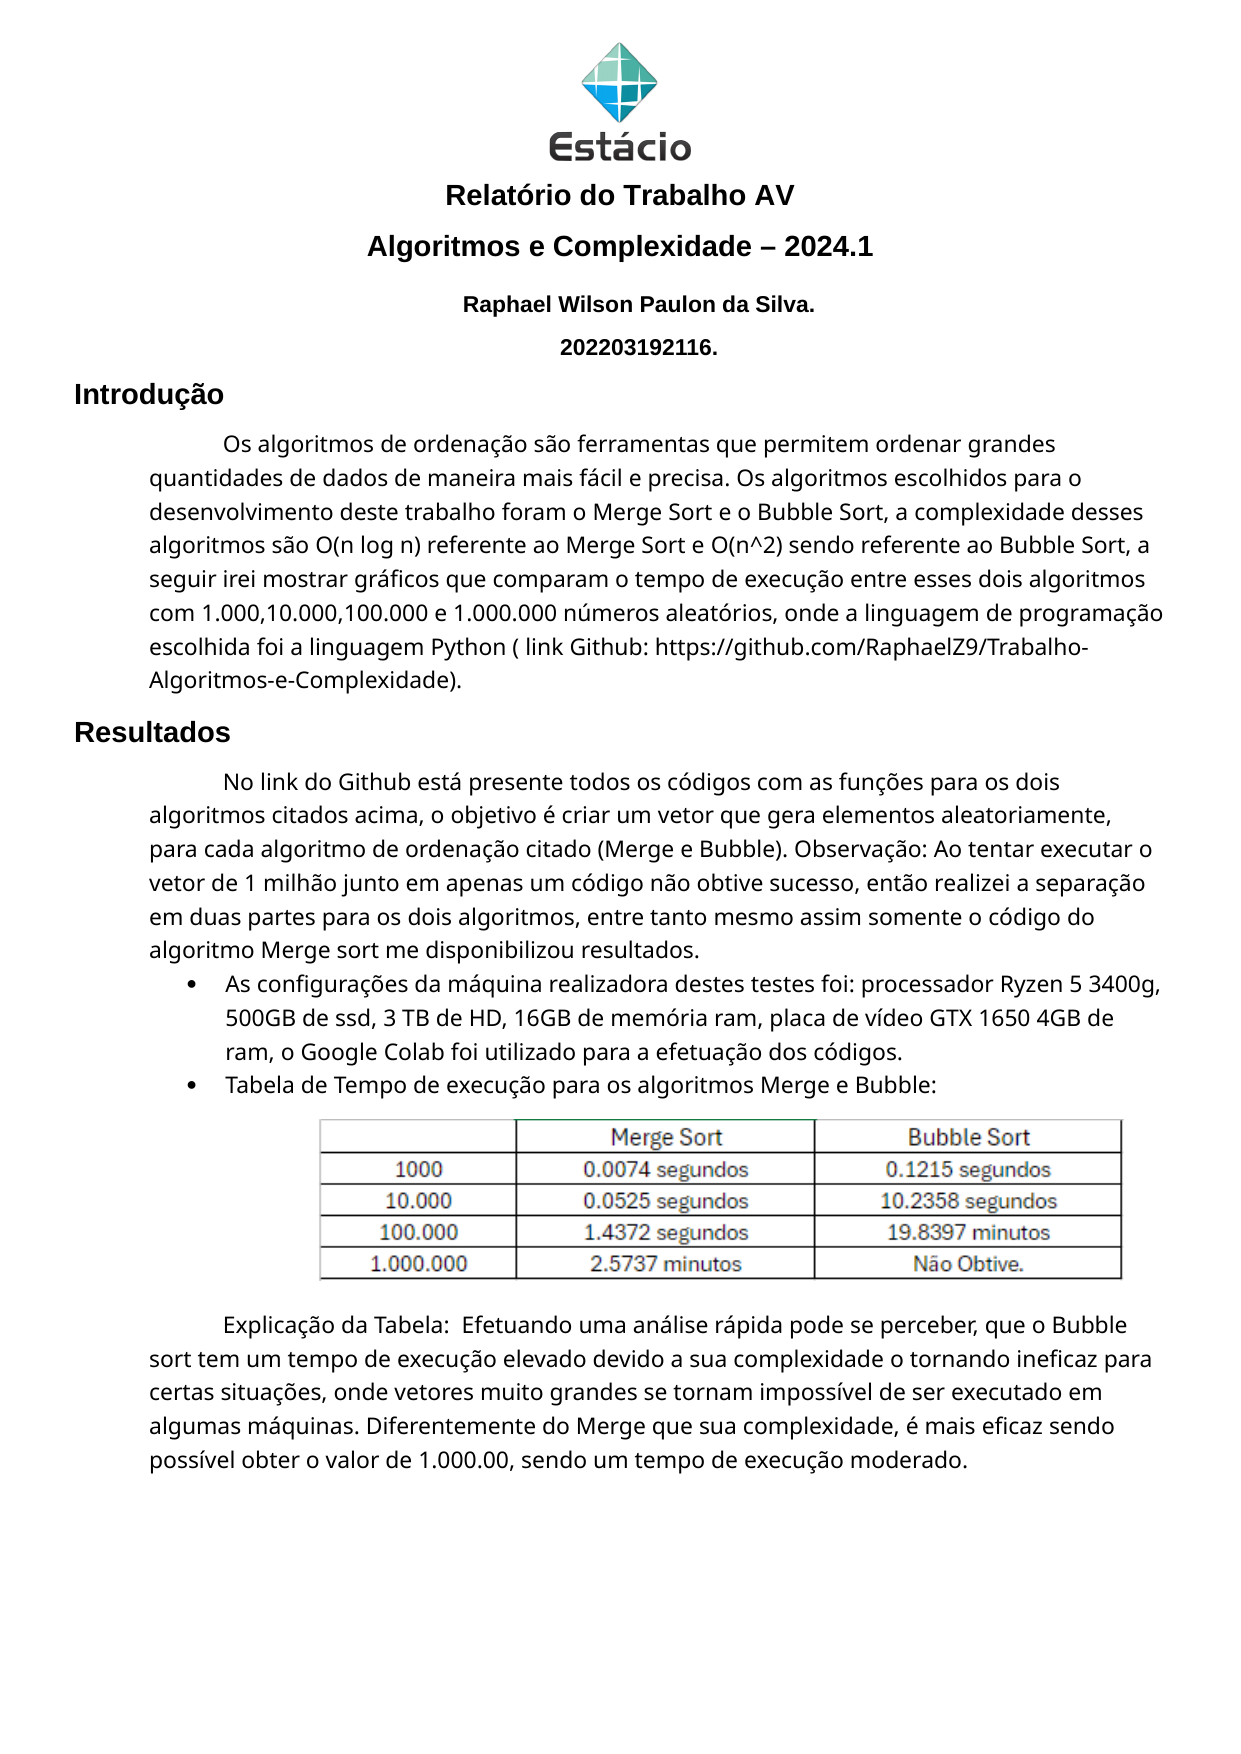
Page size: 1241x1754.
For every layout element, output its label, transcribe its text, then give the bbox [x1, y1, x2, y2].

text Introdução [74, 377, 1167, 410]
list Os algoritmos de ordenação são ferramentas que permitem ordenar grandes quantidades de dados de maneira mais fácil e precisa. Os algoritmos escolhidos para o desenvolvimento deste trabalho foram o Merge Sort e o Bubble Sort, a complexidade desses algoritmos são O(n log n) referente ao Merge Sort e O(n^2) sendo referente ao Bubble Sort, a seguir irei mostrar gráficos que comparam o tempo de execução entre esses dois algoritmos com 1.000,10.000,100.000 e 1.000.000 números aleatórios, onde a linguagem de programação escolhida foi a linguagem Python ( link Github: https://github.com/RaphaelZ9/Trabalho-Algoritmos-e-Complexidade). [149, 428, 1167, 695]
list As configurações da máquina realizadora destes testes foi: processador Ryzen 5 3400g, 500GB de ssd, 3 TB de HD, 16GB de memória ram, placa de vídeo GTX 1650 4GB de ram, o Google Colab foi utilizado para a efetuação dos códigos. [188, 968, 1167, 1067]
list Tabela de Tempo de execução para os algoritmos Merge e Bubble: [188, 1069, 1167, 1101]
text Resultados [74, 714, 1167, 748]
text Raphael Wilson Paulon da Silva. [74, 291, 1167, 318]
list No link do Github está presente todos os códigos com as funções para os dois algoritmos citados acima, o objetivo é criar um vetor que gera elementos aleatoriamente, para cada algoritmo de ordenação citado (Merge e Bubble). Observação: Ao tentar executar o vetor de 1 milhão junto em apenas um código não obtive sucesso, então realizei a separação em duas partes para os dois algoritmos, entre tanto mesmo assim somente o código do algoritmo Merge sort me disponibilizou resultados. [149, 766, 1167, 966]
picture [549, 42, 691, 161]
text 202203192116. [74, 334, 1167, 361]
list Explicação da Tabela: Efetuando uma análise rápida pode se perceber, que o Bubble sort tem um tempo de execução elevado devido a sua complexidade o tornando ineficaz para certas situações, onde vetores muito grandes se tornam impossível de ser executado em algumas máquinas. Diferentemente do Merge que sua complexidade, é mais eficaz sendo possível obter o valor de 1.000.00, sendo um tempo de execução moderado. [149, 1309, 1167, 1475]
